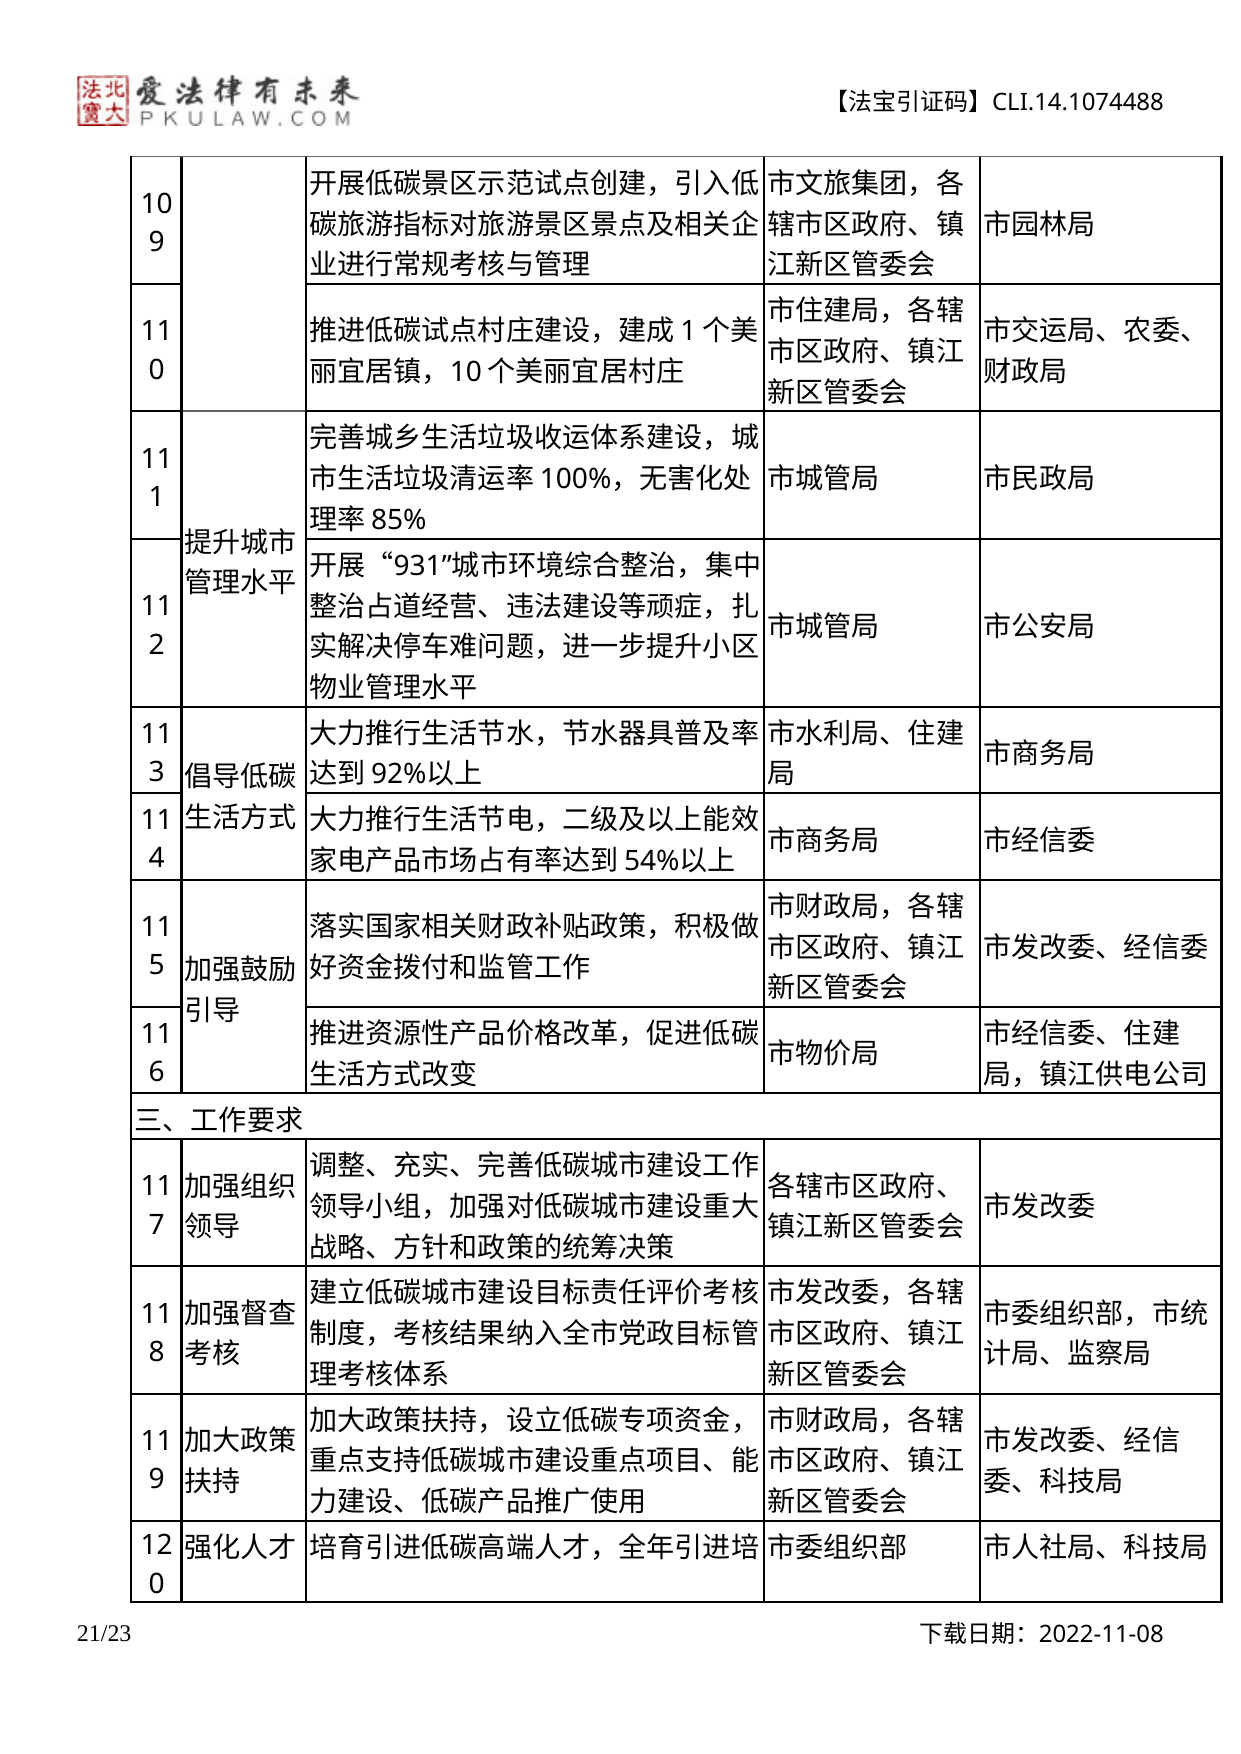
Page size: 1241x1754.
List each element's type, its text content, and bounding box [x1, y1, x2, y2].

table_cell 建立低碳城市建设目标责任评价考核制度，考核结果纳入全市党政目标管理考核体系 [307, 1267, 763, 1392]
table_cell 三、工作要求 [132, 1094, 1220, 1138]
table_cell 市商务局 [981, 708, 1220, 792]
table_cell 市交运局、农委、财政局 [981, 285, 1220, 410]
table_cell 加强鼓励引导 [183, 881, 305, 1092]
table_cell 加大政策扶持 [183, 1395, 305, 1519]
picture [76, 75, 361, 126]
table_cell 市城管局 [765, 540, 979, 706]
table_cell 市商务局 [765, 794, 979, 879]
table_cell 开展低碳景区示范试点创建，引入低碳旅游指标对旅游景区景点及相关企业进行常规考核与管理 [307, 157, 763, 283]
table_cell 大力推行生活节电，二级及以上能效家电产品市场占有率达到54%以上 [307, 794, 763, 879]
table_cell 市委组织部，市统计局、监察局 [981, 1267, 1220, 1392]
table_cell 118 [132, 1267, 180, 1392]
table_cell 市委组织部 [765, 1522, 979, 1601]
table_cell 市发改委，各辖市区政府、镇江新区管委会 [765, 1267, 979, 1392]
table_cell 市城管局 [765, 412, 979, 537]
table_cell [307, 1522, 763, 1601]
table_cell 市住建局，各辖市区政府、镇江新区管委会 [765, 285, 979, 410]
table_cell 市财政局，各辖市区政府、镇江新区管委会 [765, 1395, 979, 1519]
table_cell 调整、充实、完善低碳城市建设工作领导小组，加强对低碳城市建设重大战略、方针和政策的统筹决策 [307, 1140, 763, 1265]
table_cell 强化人才支撑 [183, 1522, 305, 1601]
table_cell 市园林局 [981, 157, 1220, 283]
table_cell 109 [132, 157, 180, 283]
table_cell 市经信委、住建局，镇江供电公司 [981, 1008, 1220, 1092]
table_cell 市经信委 [981, 794, 1220, 879]
table_cell 市民政局 [981, 412, 1220, 537]
table_cell 114 [132, 794, 180, 879]
table_cell 加强组织领导 [183, 1140, 305, 1265]
table_cell 市文旅集团，各辖市区政府、镇江新区管委会 [765, 157, 979, 283]
table_cell 115 [132, 881, 180, 1006]
table_cell 推进资源性产品价格改革，促进低碳生活方式改变 [307, 1008, 763, 1092]
table_cell 市财政局，各辖市区政府、镇江新区管委会 [765, 881, 979, 1006]
table_cell 市发改委 [981, 1140, 1220, 1265]
table_cell 加大政策扶持，设立低碳专项资金，重点支持低碳城市建设重点项目、能力建设、低碳产品推广使用 [307, 1395, 763, 1519]
table_cell 倡导低碳生活方式 [183, 708, 305, 879]
table_cell 市水利局、住建局 [765, 708, 979, 792]
table_cell 市物价局 [765, 1008, 979, 1092]
table_cell 完善城乡生活垃圾收运体系建设，城市生活垃圾清运率100%，无害化处理率85% [307, 412, 763, 537]
table_cell 各辖市区政府、镇江新区管委会 [765, 1140, 979, 1265]
table_cell 111 [132, 412, 180, 537]
table_cell 市发改委、经信委 [981, 881, 1220, 1006]
table_cell 市公安局 [981, 540, 1220, 706]
table_cell 开展“931”城市环境综合整治，集中整治占道经营、违法建设等顽症，扎实解决停车难问题，进一步提升小区物业管理水平 [307, 540, 763, 706]
table_cell 市人社局、科技局 [981, 1522, 1220, 1601]
table_cell 大力推行生活节水，节水器具普及率达到92%以上 [307, 708, 763, 792]
table_cell 推进低碳试点村庄建设，建成1个美丽宜居镇，10个美丽宜居村庄 [307, 285, 763, 410]
table_cell 落实国家相关财政补贴政策，积极做好资金拨付和监管工作 [307, 881, 763, 1006]
table_cell 116 [132, 1008, 180, 1092]
table_cell 市发改委、经信委、科技局 [981, 1395, 1220, 1519]
table_cell 119 [132, 1395, 180, 1519]
table_cell 提升城市管理水平 [183, 412, 305, 706]
table_cell 120 [132, 1522, 180, 1601]
table_cell 113 [132, 708, 180, 792]
table_cell 加强督查考核 [183, 1267, 305, 1392]
table_cell 117 [132, 1140, 180, 1265]
table_cell 110 [132, 285, 180, 410]
table_cell 112 [132, 540, 180, 706]
